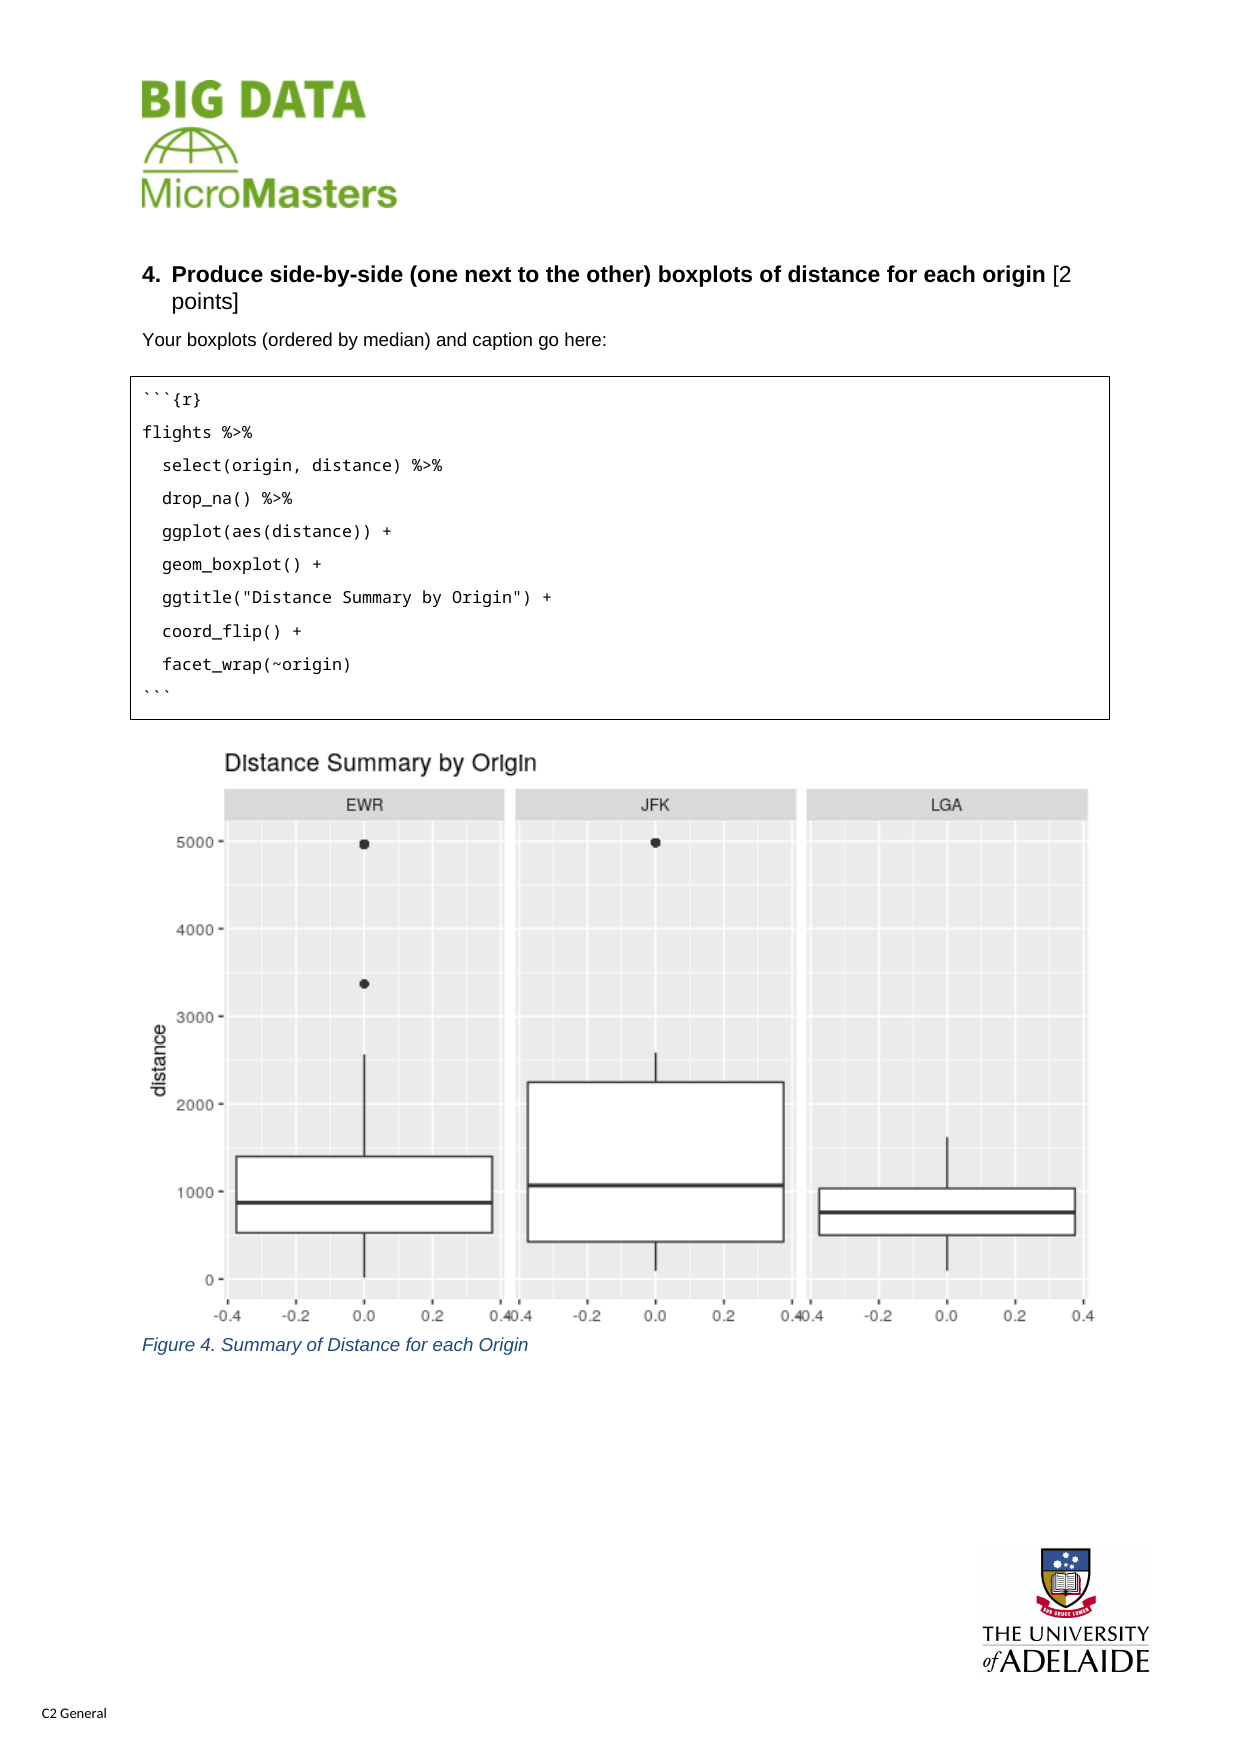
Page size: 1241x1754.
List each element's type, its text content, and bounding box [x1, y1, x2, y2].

table_header ```{r} flights %>% select(origin, distance) %>% drop_na() %>% ggplot(aes(distance)) + geom_boxplot() + ggtitle("Distance Summary by Origin") + coord_flip() + facet_wrap(~origin) ``` [131, 377, 1109, 718]
text Your boxplots (ordered by median) and caption go here: [142, 327, 1098, 351]
list Produce side-by-side (one next to the other) boxplots of distance for each origin [2 points] [142, 261, 1098, 314]
picture [141, 744, 1098, 1335]
picture [141, 80, 397, 208]
picture [978, 1546, 1152, 1678]
